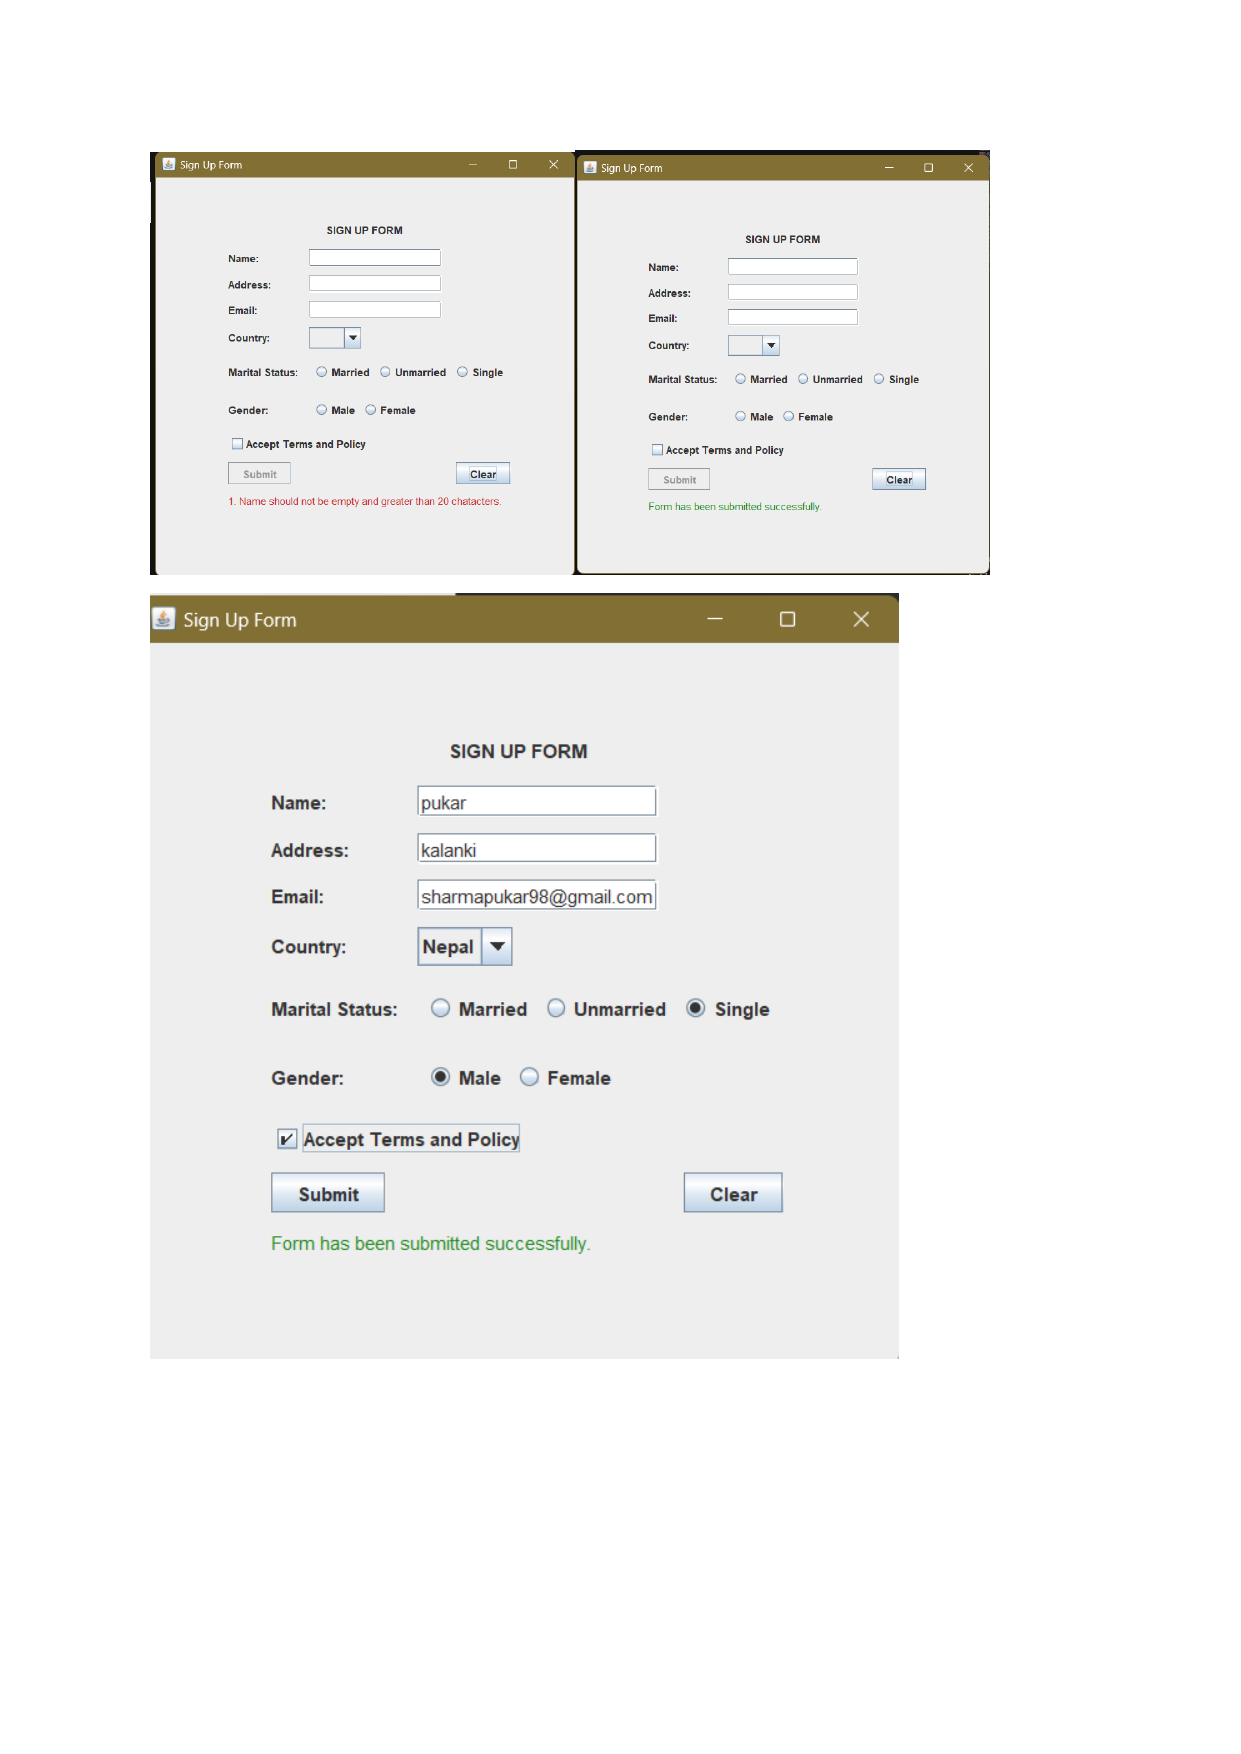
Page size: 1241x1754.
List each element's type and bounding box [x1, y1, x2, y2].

picture [150, 150, 990, 575]
picture [150, 593, 899, 1359]
